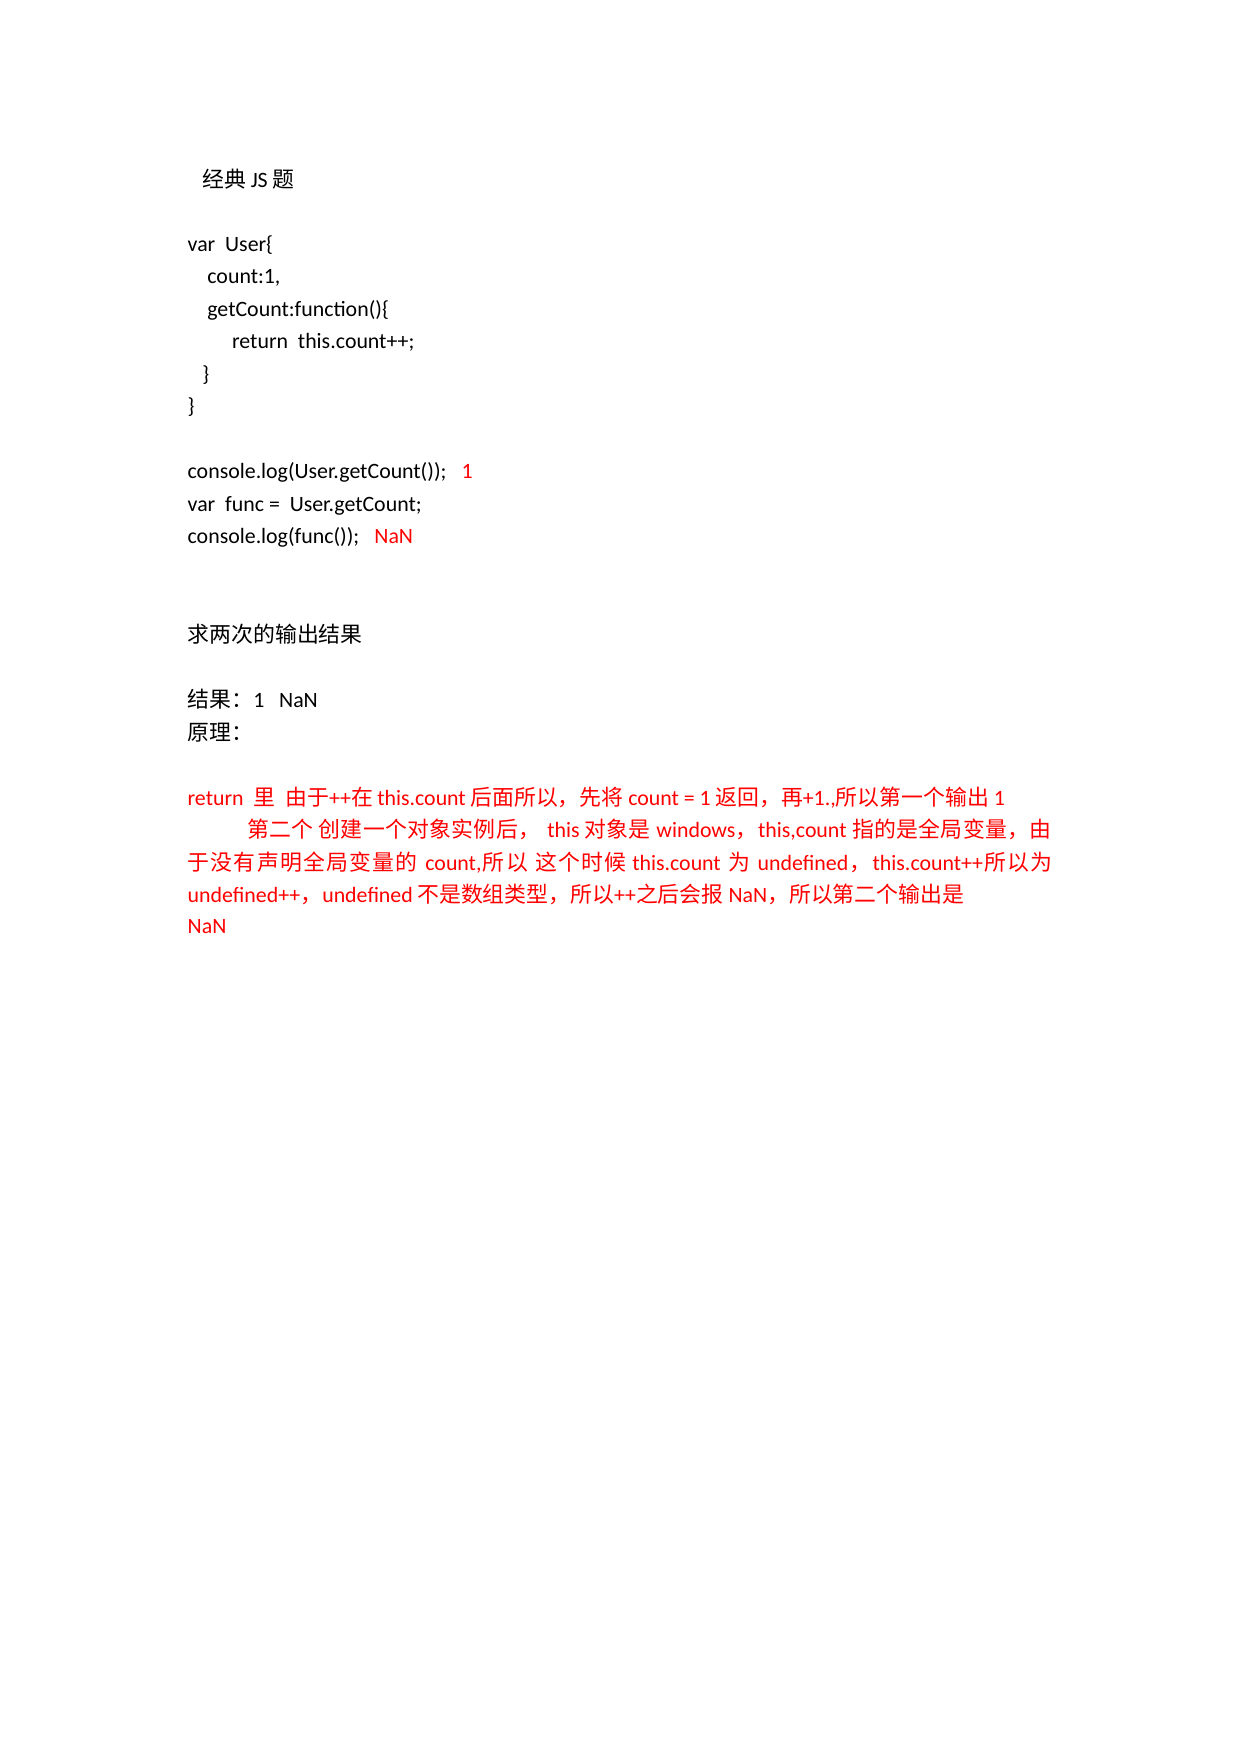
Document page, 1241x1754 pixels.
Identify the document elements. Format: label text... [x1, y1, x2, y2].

text 原理： [187, 714, 1053, 747]
text 经典JS题 [187, 162, 1053, 194]
text 第二个 创建一个对象实例后， this对象是 windows，this,count 指的是全局变量，由于没有声明全局变量的 count,所以 这个时候this.count 为 undefined，this.count++所以为 undefined++，undefined不是数组类型，所以++之后会报 NaN，所以第二个输出是 [187, 812, 1053, 909]
text NaN [187, 909, 1053, 942]
text return this.count++; [187, 324, 1053, 357]
text console.log(User.getCount()); 1 [187, 454, 1053, 487]
text 求两次的输出结果 [187, 617, 1053, 649]
text return 里 由于++在this.count后面所以，先将 count = 1返回，再+1.,所以第一个输出 1 [187, 779, 1053, 812]
text count:1, [187, 259, 1053, 292]
text 结果：1 NaN [187, 682, 1053, 714]
text getCount:function(){ [187, 292, 1053, 324]
text } [187, 389, 1053, 422]
text } [187, 357, 1053, 389]
text var func = User.getCount; [187, 487, 1053, 519]
text console.log(func()); NaN [187, 519, 1053, 552]
text var User{ [187, 227, 1053, 259]
